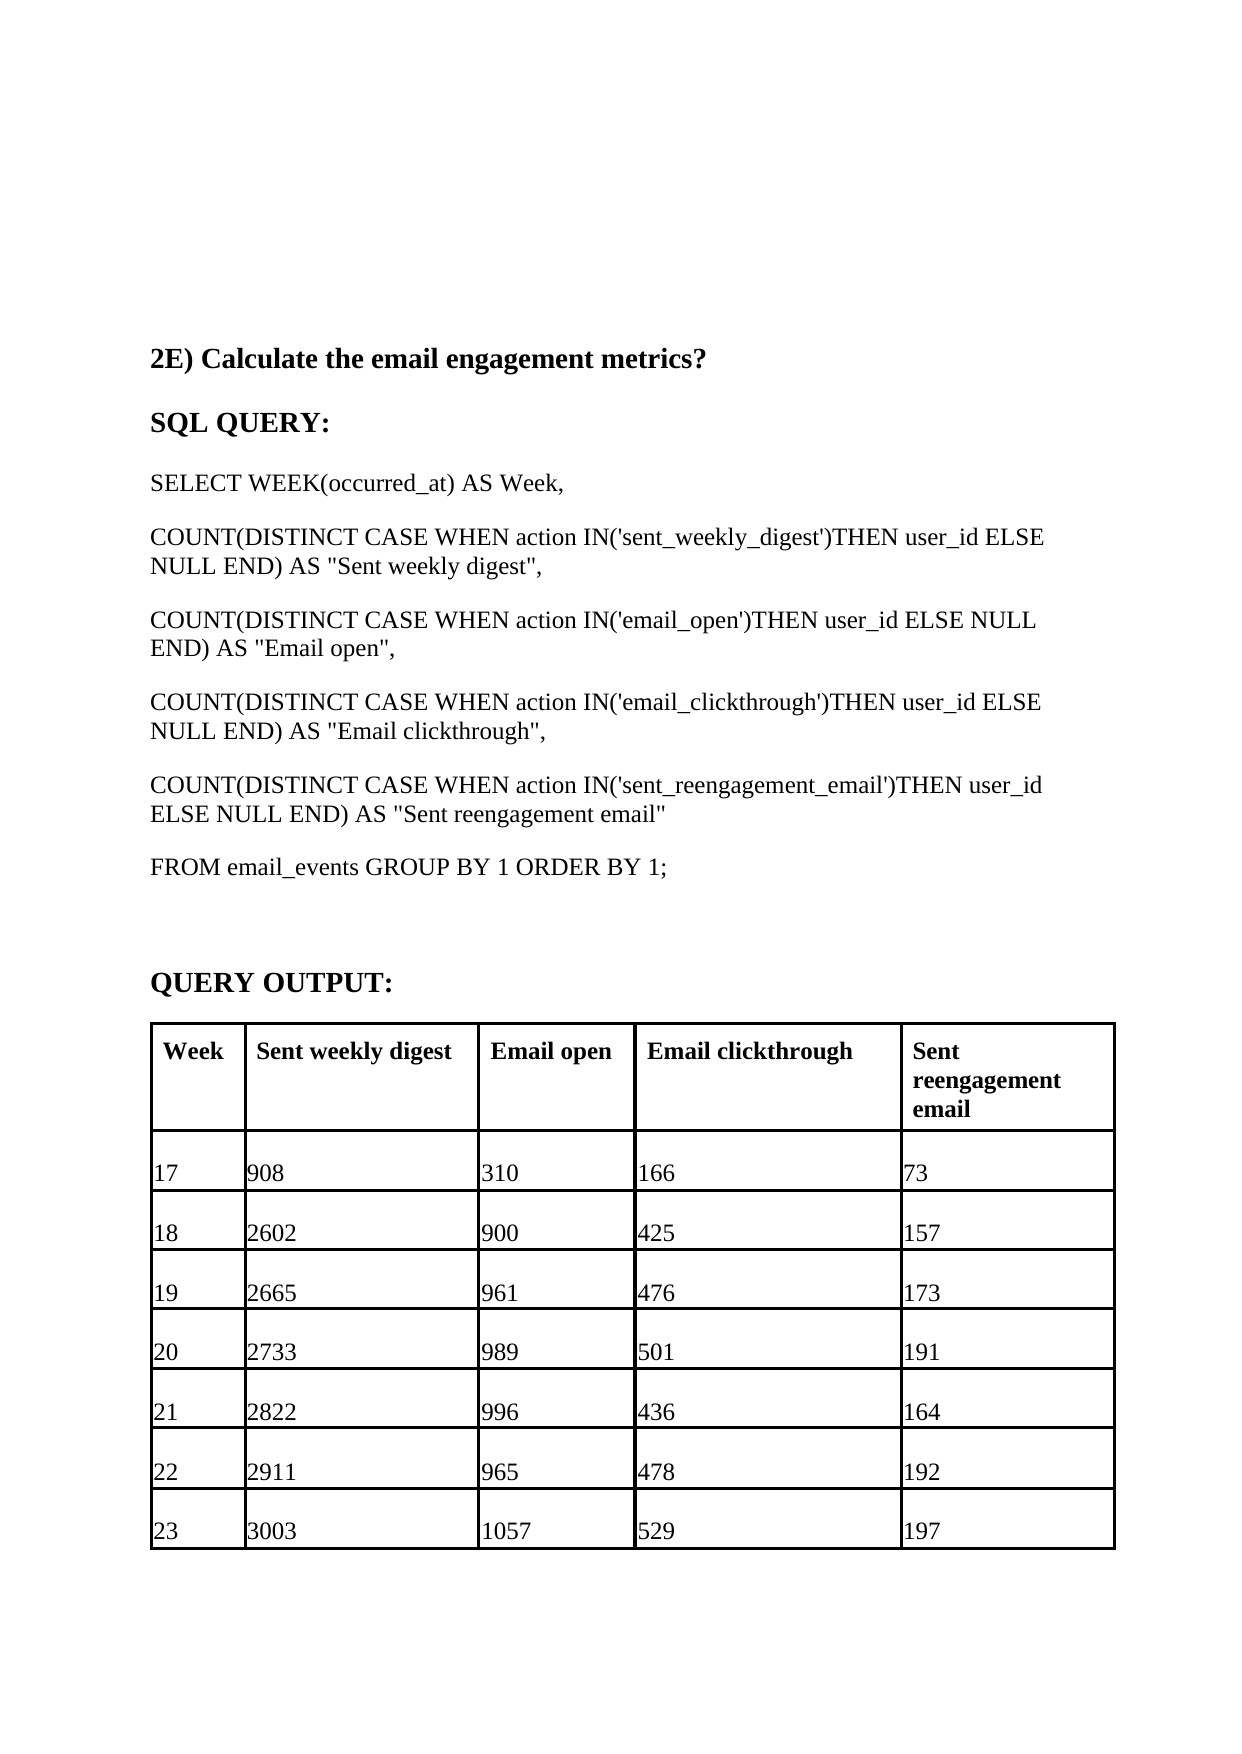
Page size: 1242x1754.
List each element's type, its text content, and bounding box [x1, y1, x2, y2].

table_cell 166 [637, 1132, 900, 1188]
table_cell 20 [153, 1310, 244, 1367]
table_cell 157 [903, 1192, 1113, 1248]
text COUNT(DISTINCT CASE WHEN action IN('email_clickthrough')THEN user_id ELSE NULL END) AS "Email clickthrough", [150, 687, 1044, 745]
table_cell 22 [153, 1429, 244, 1487]
table_header Week [153, 1025, 244, 1129]
text FROM email_events GROUP BY 1 ORDER BY 1; [150, 852, 1127, 881]
table_cell 529 [637, 1490, 900, 1547]
table_cell 478 [637, 1429, 900, 1487]
table_header Email clickthrough [637, 1025, 900, 1129]
table_cell 191 [903, 1310, 1113, 1367]
table_cell 310 [480, 1132, 633, 1188]
table_cell 19 [153, 1251, 244, 1307]
table_cell 2602 [247, 1192, 477, 1248]
table_cell 900 [480, 1192, 633, 1248]
table_cell 73 [903, 1132, 1113, 1188]
table_cell 23 [153, 1490, 244, 1547]
table_cell 17 [153, 1132, 244, 1188]
table_header Sent weekly digest [247, 1025, 477, 1129]
table_cell 21 [153, 1370, 244, 1426]
subtitle QUERY OUTPUT: [150, 965, 1127, 998]
table_cell 996 [480, 1370, 633, 1426]
text SELECT WEEK(occurred_at) AS Week, [150, 468, 1127, 497]
table_cell 989 [480, 1310, 633, 1367]
table_header Sent reengagement email [903, 1025, 1113, 1129]
table_cell 425 [637, 1192, 900, 1248]
table_cell 501 [637, 1310, 900, 1367]
table_cell 3003 [247, 1490, 477, 1547]
text COUNT(DISTINCT CASE WHEN action IN('sent_reengagement_email')THEN user_id ELSE NULL END) AS "Sent reengagement email" [150, 770, 1045, 827]
table_cell 164 [903, 1370, 1113, 1426]
table_cell 192 [903, 1429, 1113, 1487]
table_cell 2665 [247, 1251, 477, 1307]
table_cell 2733 [247, 1310, 477, 1367]
table_cell 965 [480, 1429, 633, 1487]
table_cell 2822 [247, 1370, 477, 1426]
table_cell 908 [247, 1132, 477, 1188]
table_cell 436 [637, 1370, 900, 1426]
table_cell 476 [637, 1251, 900, 1307]
table_cell 197 [903, 1490, 1113, 1547]
table_cell 18 [153, 1192, 244, 1248]
table_cell 173 [903, 1251, 1113, 1307]
text COUNT(DISTINCT CASE WHEN action IN('sent_weekly_digest')THEN user_id ELSE NULL END) AS "Sent weekly digest", [150, 522, 1047, 579]
text 2E) Calculate the email engagement metrics? SQL QUERY: [150, 341, 732, 438]
table_cell 2911 [247, 1429, 477, 1487]
table_header Email open [480, 1025, 633, 1129]
text COUNT(DISTINCT CASE WHEN action IN('email_open')THEN user_id ELSE NULL END) AS "Email open", [150, 605, 1039, 662]
table_cell 961 [480, 1251, 633, 1307]
table_cell 1057 [480, 1490, 633, 1547]
